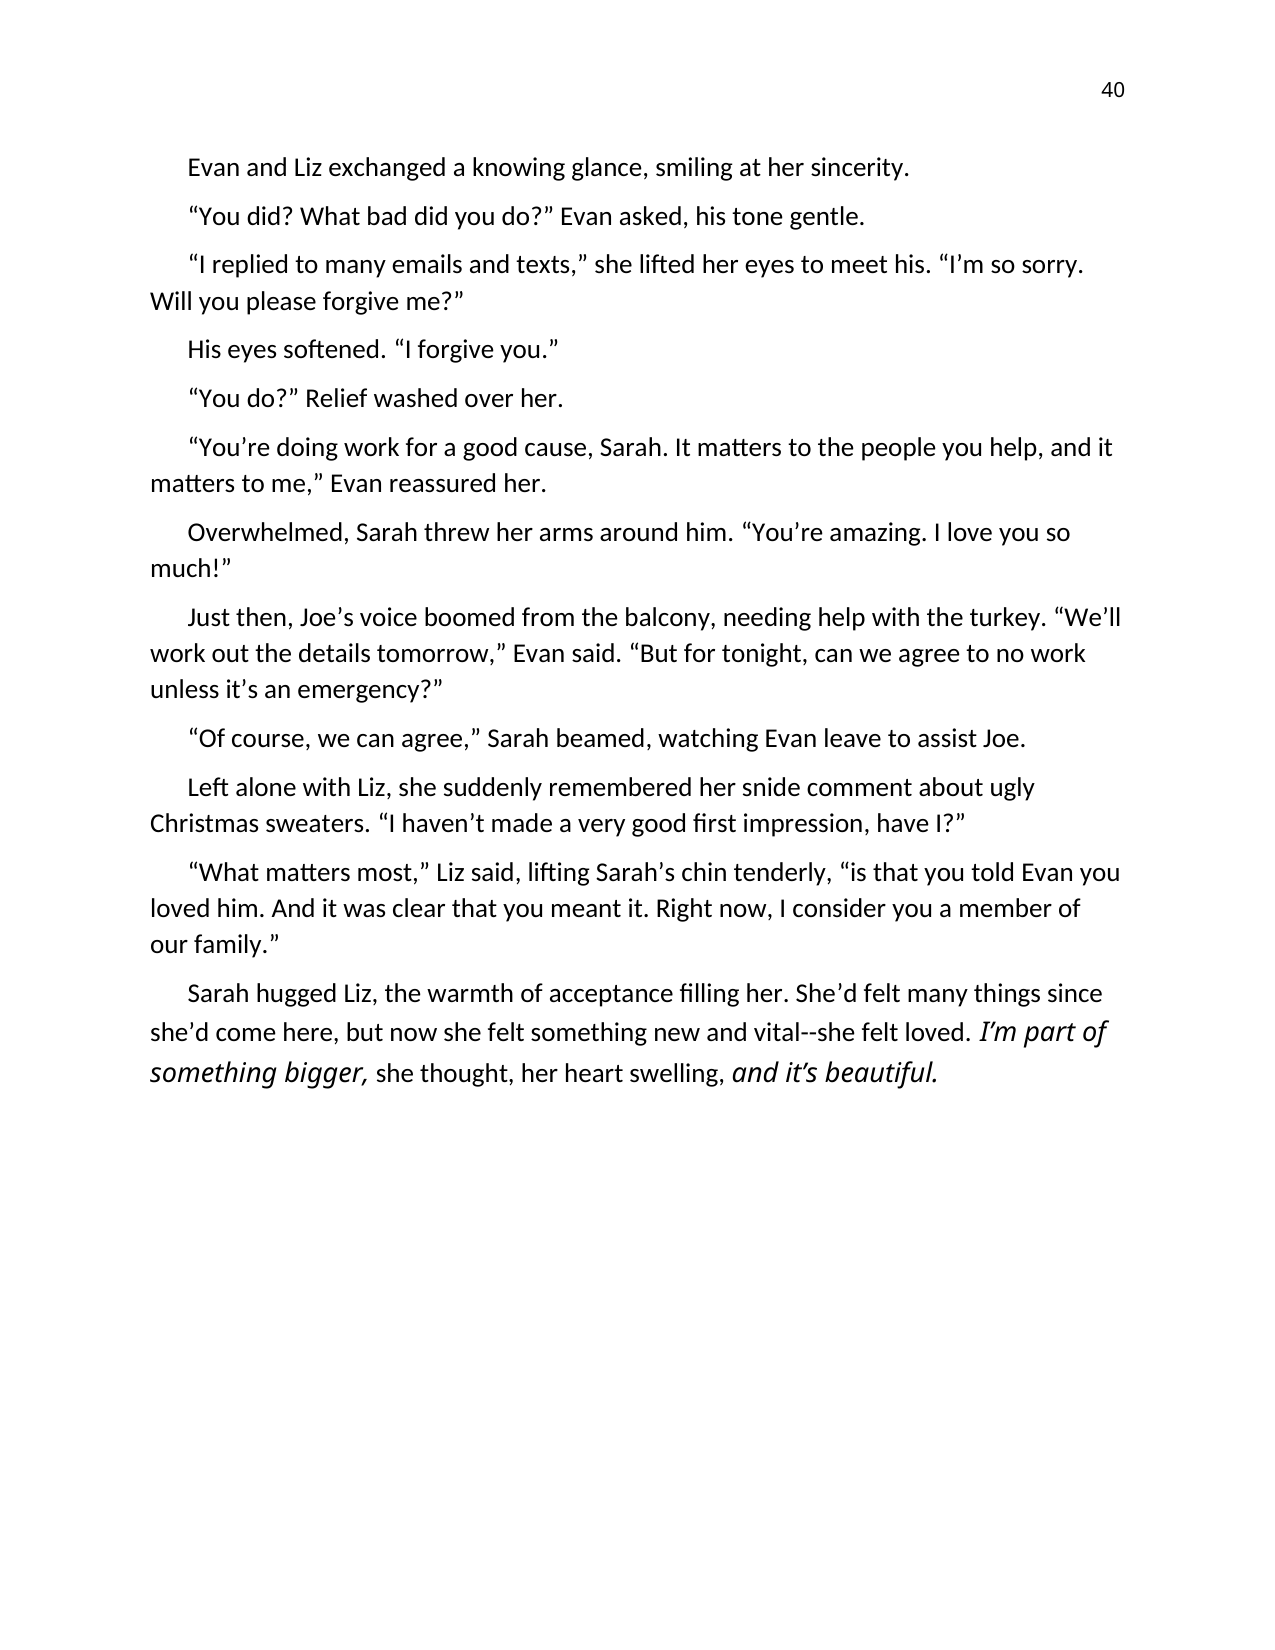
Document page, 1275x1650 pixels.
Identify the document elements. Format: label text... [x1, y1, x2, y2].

text “What matters most,” Liz said, lifting Sarah’s chin tenderly, “is that you told Evan you loved him. And it was clear that you meant it. Right now, I consider you a member of our family.” [150, 855, 1125, 961]
text Left alone with Liz, she suddenly remembered her snide comment about ugly Christmas sweaters. “I haven’t made a very good first impression, have I?” [150, 770, 1125, 839]
text Overwhelmed, Sarah threw her arms around him. “You’re amazing. I love you so much!” [150, 515, 1125, 584]
text “I replied to many emails and texts,” she lifted her eyes to meet his. “I’m so sorry. Will you please forgive me?” [150, 247, 1125, 317]
text Evan and Liz exchanged a knowing glance, smiling at her sincerity. [150, 150, 1125, 183]
text “You’re doing work for a good cause, Sarah. It matters to the people you help, and it matters to me,” Evan reassured her. [150, 430, 1125, 499]
text Just then, Joe’s voice boomed from the balcony, needing help with the turkey. “We’ll work out the details tomorrow,” Evan said. “But for tonight, can we agree to no work unless it’s an emergency?” [150, 600, 1125, 706]
text “Of course, we can agree,” Sarah beamed, watching Evan leave to assist Joe. [150, 721, 1125, 754]
text “You did? What bad did you do?” Evan asked, his tone gentle. [150, 199, 1125, 232]
text “You do?” Relief washed over her. [150, 381, 1125, 414]
text His eyes softened. “I forgive you.” [150, 332, 1125, 366]
text Sarah hugged Liz, the warmth of acceptance filling her. She’d felt many things since she’d come here, but now she felt something new and vital--she felt loved. I’m part of something bigger, she thought, her heart swelling, and it’s beautiful. [150, 976, 1125, 1090]
